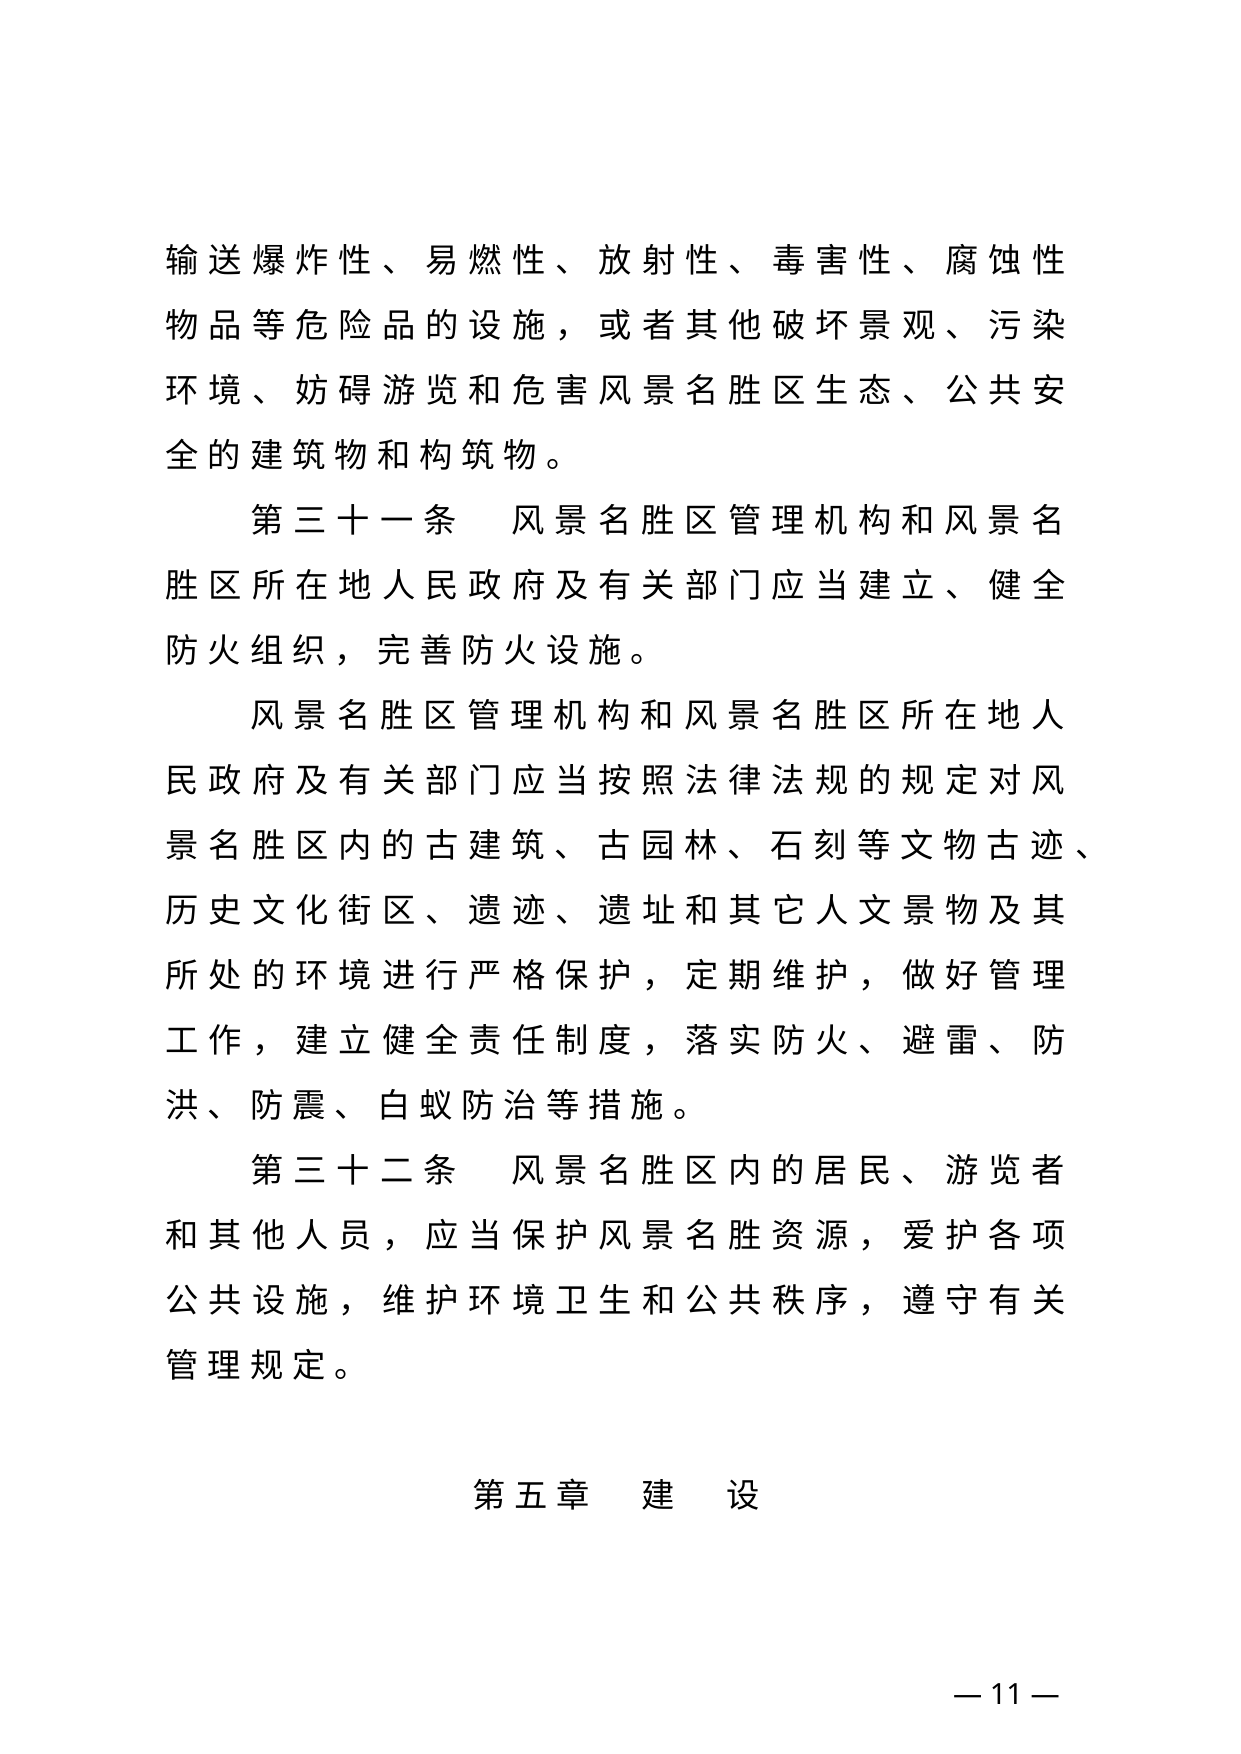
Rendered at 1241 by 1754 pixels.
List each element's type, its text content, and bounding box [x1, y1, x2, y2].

text 第三十二条 风景名胜区内的居民、游览者和其他人员，应当保护风景名胜资源，爱护各项公共设施，维护环境卫生和公共秩序，遵守有关管理规定。 [165, 1136, 1075, 1396]
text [165, 226, 1075, 486]
text 风景名胜区管理机构和风景名胜区所在地人民政府及有关部门应当按照法律法规的规定对风景名胜区内的古建筑、古园林、石刻等文物古迹、历史文化街区、遗迹、遗址和其它人文景物及其所处的环境进行严格保护，定期维护，做好管理工作，建立健全责任制度，落实防火、避雷、防洪、防震、白蚁防治等措施。 [165, 681, 1075, 1136]
text 第五章 建 设 [165, 1461, 1075, 1526]
text 第三十一条 风景名胜区管理机构和风景名胜区所在地人民政府及有关部门应当建立、健全防火组织，完善防火设施。 [165, 486, 1075, 681]
